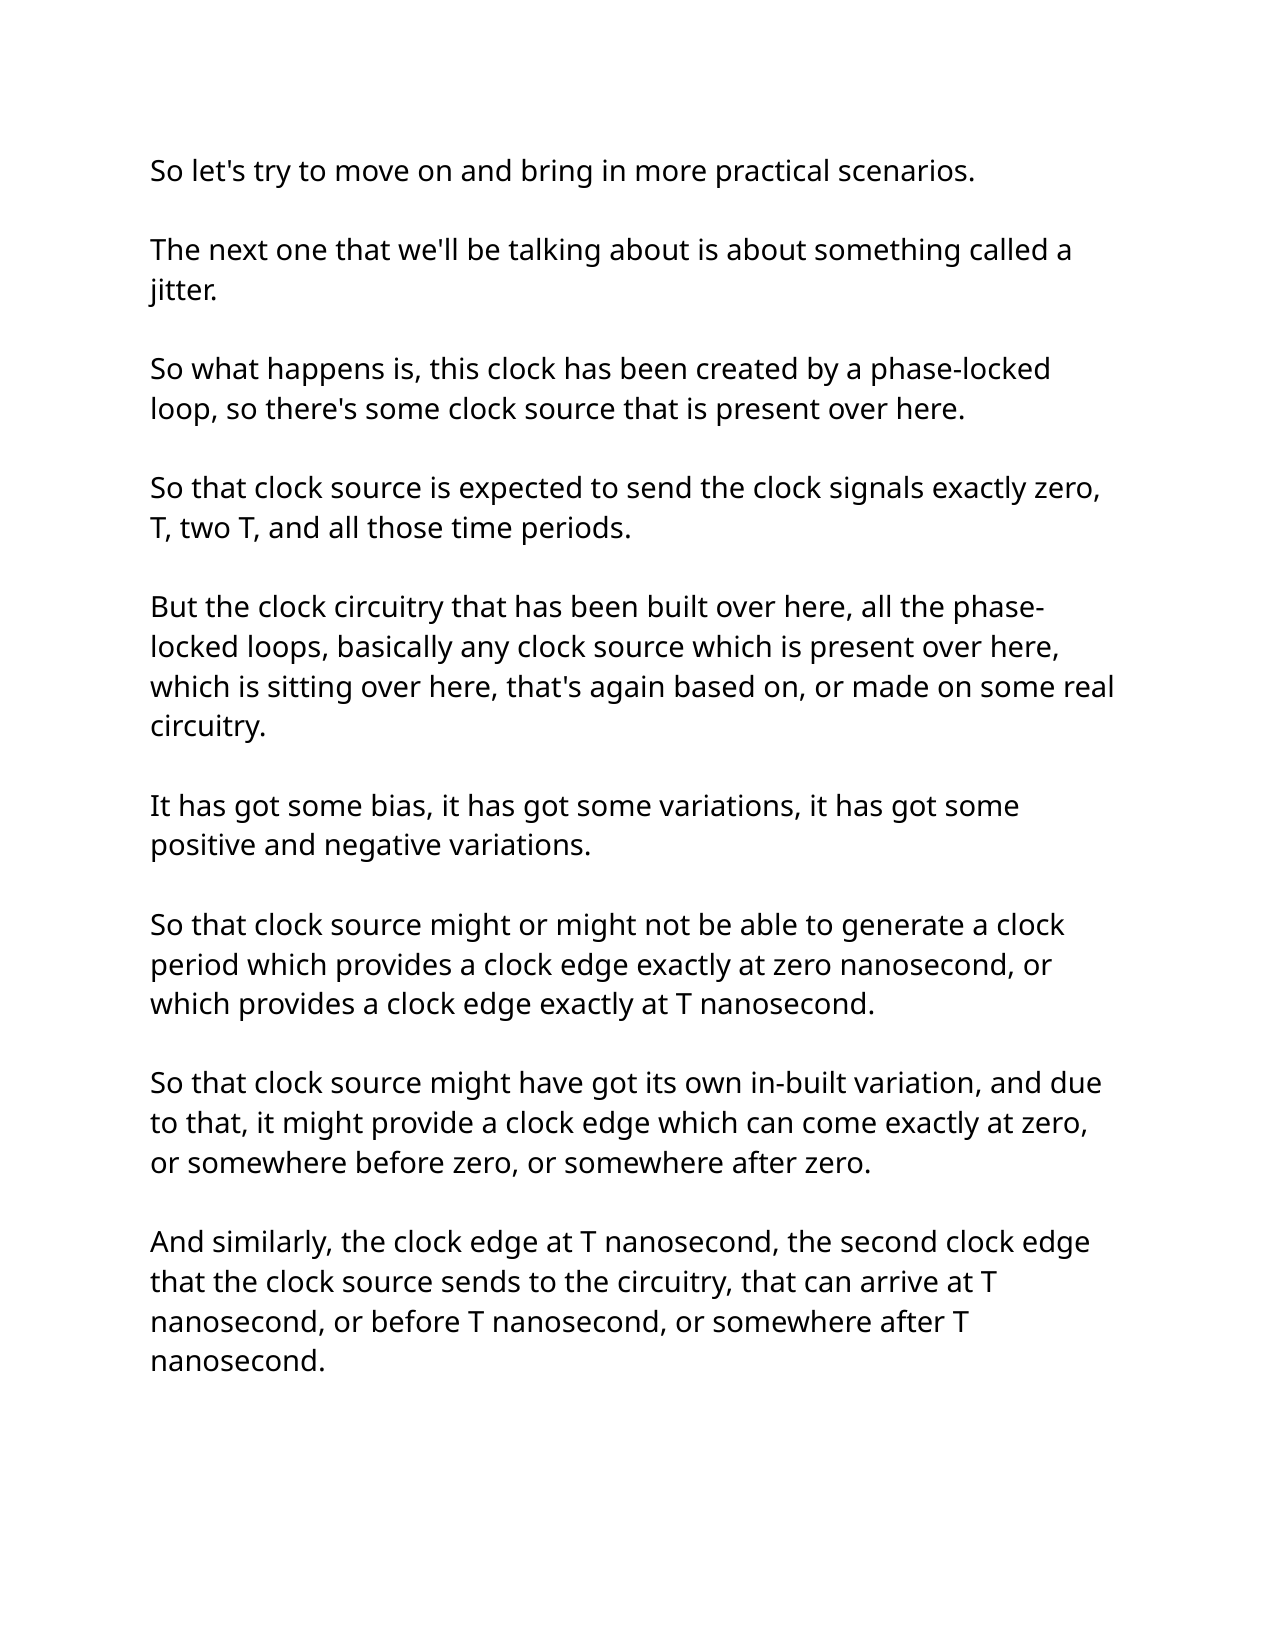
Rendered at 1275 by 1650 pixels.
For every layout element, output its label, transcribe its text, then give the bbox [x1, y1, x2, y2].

text It has got some bias, it has got some variations, it has got some positive and negative variations. [150, 785, 1125, 864]
text But the clock circuitry that has been built over here, all the phase-locked loops, basically any clock source which is present over here, which is sitting over here, that's again based on, or made on some real circuitry. [150, 587, 1125, 745]
text So that clock source might have got its own in-built variation, and due to that, it might provide a clock edge which can come exactly at zero, or somewhere before zero, or somewhere after zero. [150, 1063, 1125, 1182]
text The next one that we'll be talking about is about something called a jitter. [150, 229, 1125, 309]
text So that clock source might or might not be able to generate a clock period which provides a clock edge exactly at zero nanosecond, or which provides a clock edge exactly at T nanosecond. [150, 904, 1125, 1023]
text So that clock source is expected to send the clock signals exactly zero, T, two T, and all those time periods. [150, 467, 1125, 547]
text And similarly, the clock edge at T nanosecond, the second clock edge that the clock source sends to the circuitry, that can arrive at T nanosecond, or before T nanosecond, or somewhere after T nanosecond. [150, 1222, 1125, 1380]
text So what happens is, this clock has been created by a phase-locked loop, so there's some clock source that is present over here. [150, 348, 1125, 428]
text So let's try to move on and bring in more practical scenarios. [150, 150, 1125, 190]
